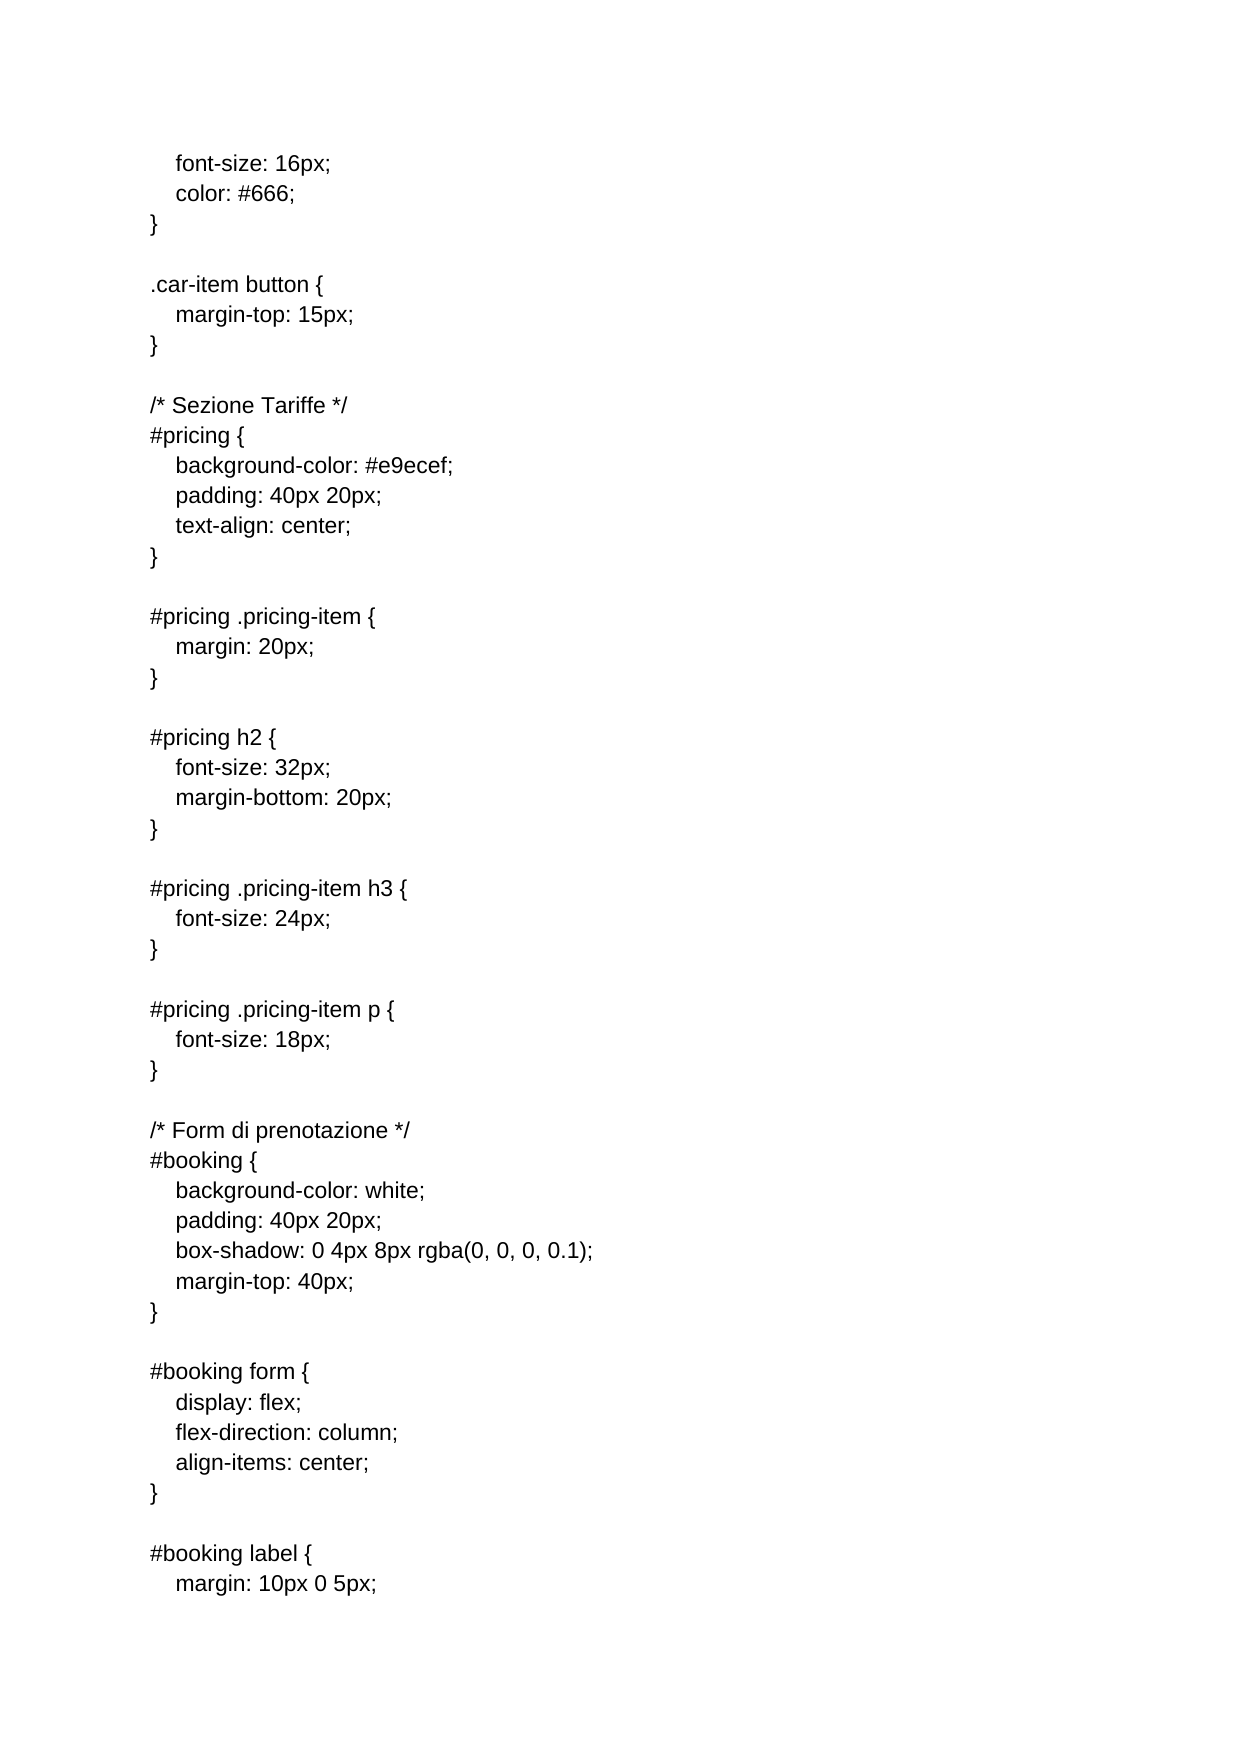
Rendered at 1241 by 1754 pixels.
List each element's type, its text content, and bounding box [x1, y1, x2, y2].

text flex-direction: column; [150, 1419, 1090, 1445]
text background-color: white; [150, 1177, 1090, 1203]
text } [150, 210, 1090, 237]
text padding: 40px 20px; [150, 1207, 1090, 1234]
text background-color: #e9ecef; [150, 452, 1090, 478]
text } [150, 1479, 1090, 1506]
text font-size: 16px; [150, 150, 1090, 176]
text font-size: 24px; [150, 905, 1090, 932]
text #booking label { [150, 1539, 1090, 1566]
text color: #666; [150, 180, 1090, 207]
text } [150, 935, 1090, 962]
text #pricing { [150, 422, 1090, 448]
text margin: 20px; [150, 633, 1090, 660]
text } [150, 663, 1090, 690]
text #pricing .pricing-item { [150, 603, 1090, 629]
text margin: 10px 0 5px; [150, 1570, 1090, 1596]
text margin-top: 15px; [150, 301, 1090, 327]
text padding: 40px 20px; [150, 482, 1090, 509]
text text-align: center; [150, 512, 1090, 539]
text } [150, 543, 1090, 569]
text display: flex; [150, 1388, 1090, 1415]
text /* Sezione Tariffe */ [150, 392, 1090, 418]
text box-shadow: 0 4px 8px rgba(0, 0, 0, 0.1); [150, 1237, 1090, 1264]
text #pricing h2 { [150, 724, 1090, 750]
text .car-item button { [150, 271, 1090, 297]
text font-size: 32px; [150, 754, 1090, 781]
text } [150, 814, 1090, 841]
text } [150, 1298, 1090, 1324]
text #booking { [150, 1147, 1090, 1173]
text } [150, 331, 1090, 358]
text margin-bottom: 20px; [150, 784, 1090, 811]
text align-items: center; [150, 1449, 1090, 1475]
text #booking form { [150, 1358, 1090, 1385]
text margin-top: 40px; [150, 1268, 1090, 1294]
text font-size: 18px; [150, 1026, 1090, 1052]
text /* Form di prenotazione */ [150, 1117, 1090, 1143]
text #pricing .pricing-item h3 { [150, 875, 1090, 901]
text #pricing .pricing-item p { [150, 996, 1090, 1022]
text } [150, 1056, 1090, 1083]
